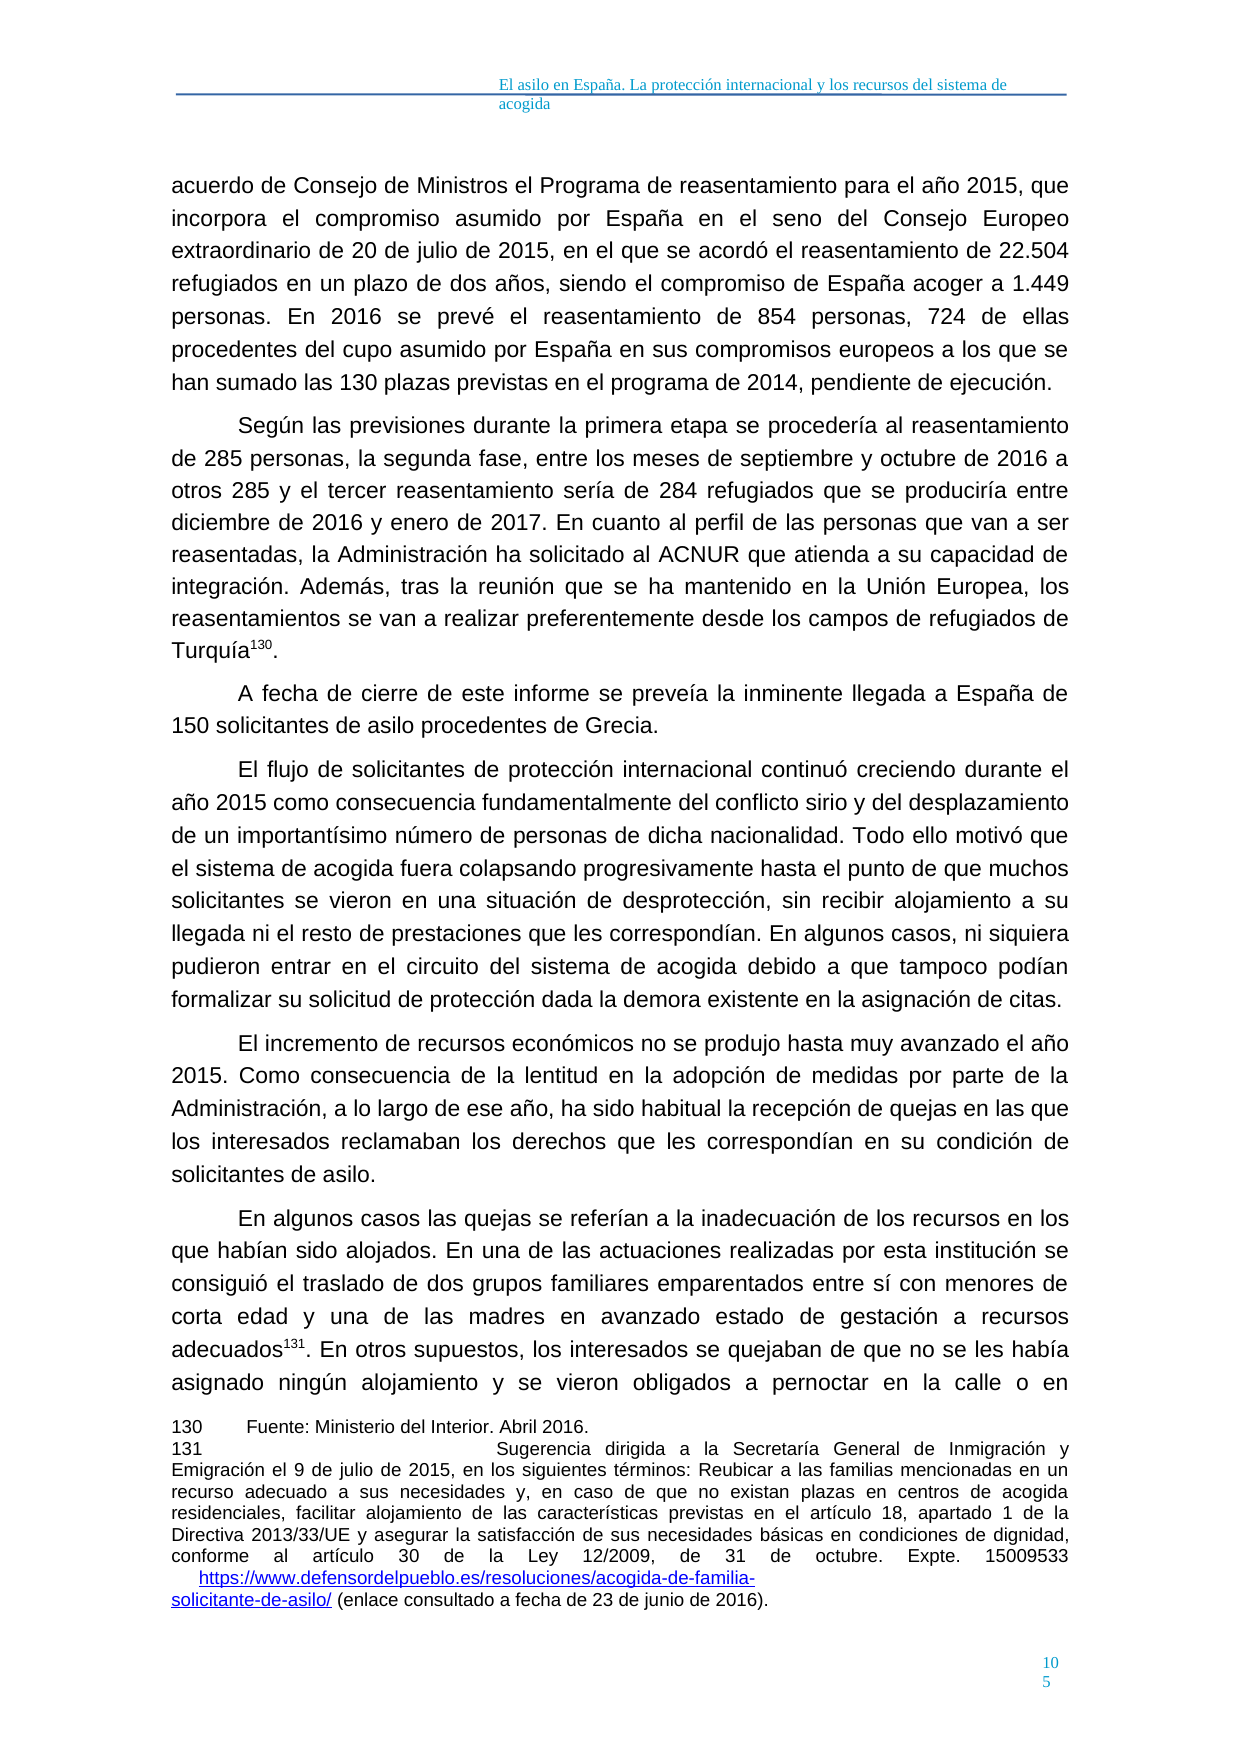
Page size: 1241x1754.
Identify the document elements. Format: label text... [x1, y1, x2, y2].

text Según las previsiones durante la primera etapa se procedería al reasentamiento de 285 personas, la segunda fase, entre los meses de septiembre y octubre de 2016 a otros 285 y el tercer reasentamiento sería de 284 refugiados que se produciría entre diciembre de 2016 y enero de 2017. En cuanto al perfil de las personas que van a ser reasentadas, la Administración ha solicitado al ACNUR que atienda a su capacidad de integración. Además, tras la reunión que se ha mantenido en la Unión Europea, los reasentamientos se van a realizar preferentemente desde los campos de refugiados de Turquía. [171, 412, 1070, 663]
picture [518, 82, 524, 90]
picture [640, 82, 646, 90]
picture [651, 82, 656, 93]
picture [573, 79, 582, 88]
text El flujo de solicitantes de protección internacional continuó creciendo durante el año 2015 como consecuencia fundamentalmente del conflicto sirio y del desplazamiento de un importantísimo número de personas de dicha nacionalidad. Todo ello motivó que el sistema de acogida fuera colapsando progresivamente hasta el punto de que muchos solicitantes se vieron en una situación de desprotección, sin recibir alojamiento a su llegada ni el resto de prestaciones que les correspondían. En algunos casos, ni siquiera pudieron entrar en el circuito del sistema de acogida debido a que tampoco podían formalizar su solicitud de protección dada la demora existente en la asignación de citas. [171, 756, 1070, 1012]
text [171, 172, 1070, 395]
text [171, 1204, 1070, 1395]
text A fecha de cierre de este informe se preveía la inminente llegada a España de 150 solicitantes de asilo procedentes de Grecia. [171, 679, 1070, 739]
picture [1043, 1676, 1050, 1687]
picture [873, 82, 878, 90]
picture [853, 82, 858, 90]
picture [765, 82, 771, 90]
picture [801, 82, 807, 90]
text El incremento de recursos económicos no se produjo hasta muy avanzado el año 2015. Como consecuencia de la lentitud en la adopción de medidas por parte de la Administración, a lo largo de ese año, ha sido habitual la recepción de quejas en las que los interesados reclamaban los derechos que les correspondían en su condición de solicitantes de asilo. [171, 1029, 1070, 1187]
picture [916, 78, 920, 90]
